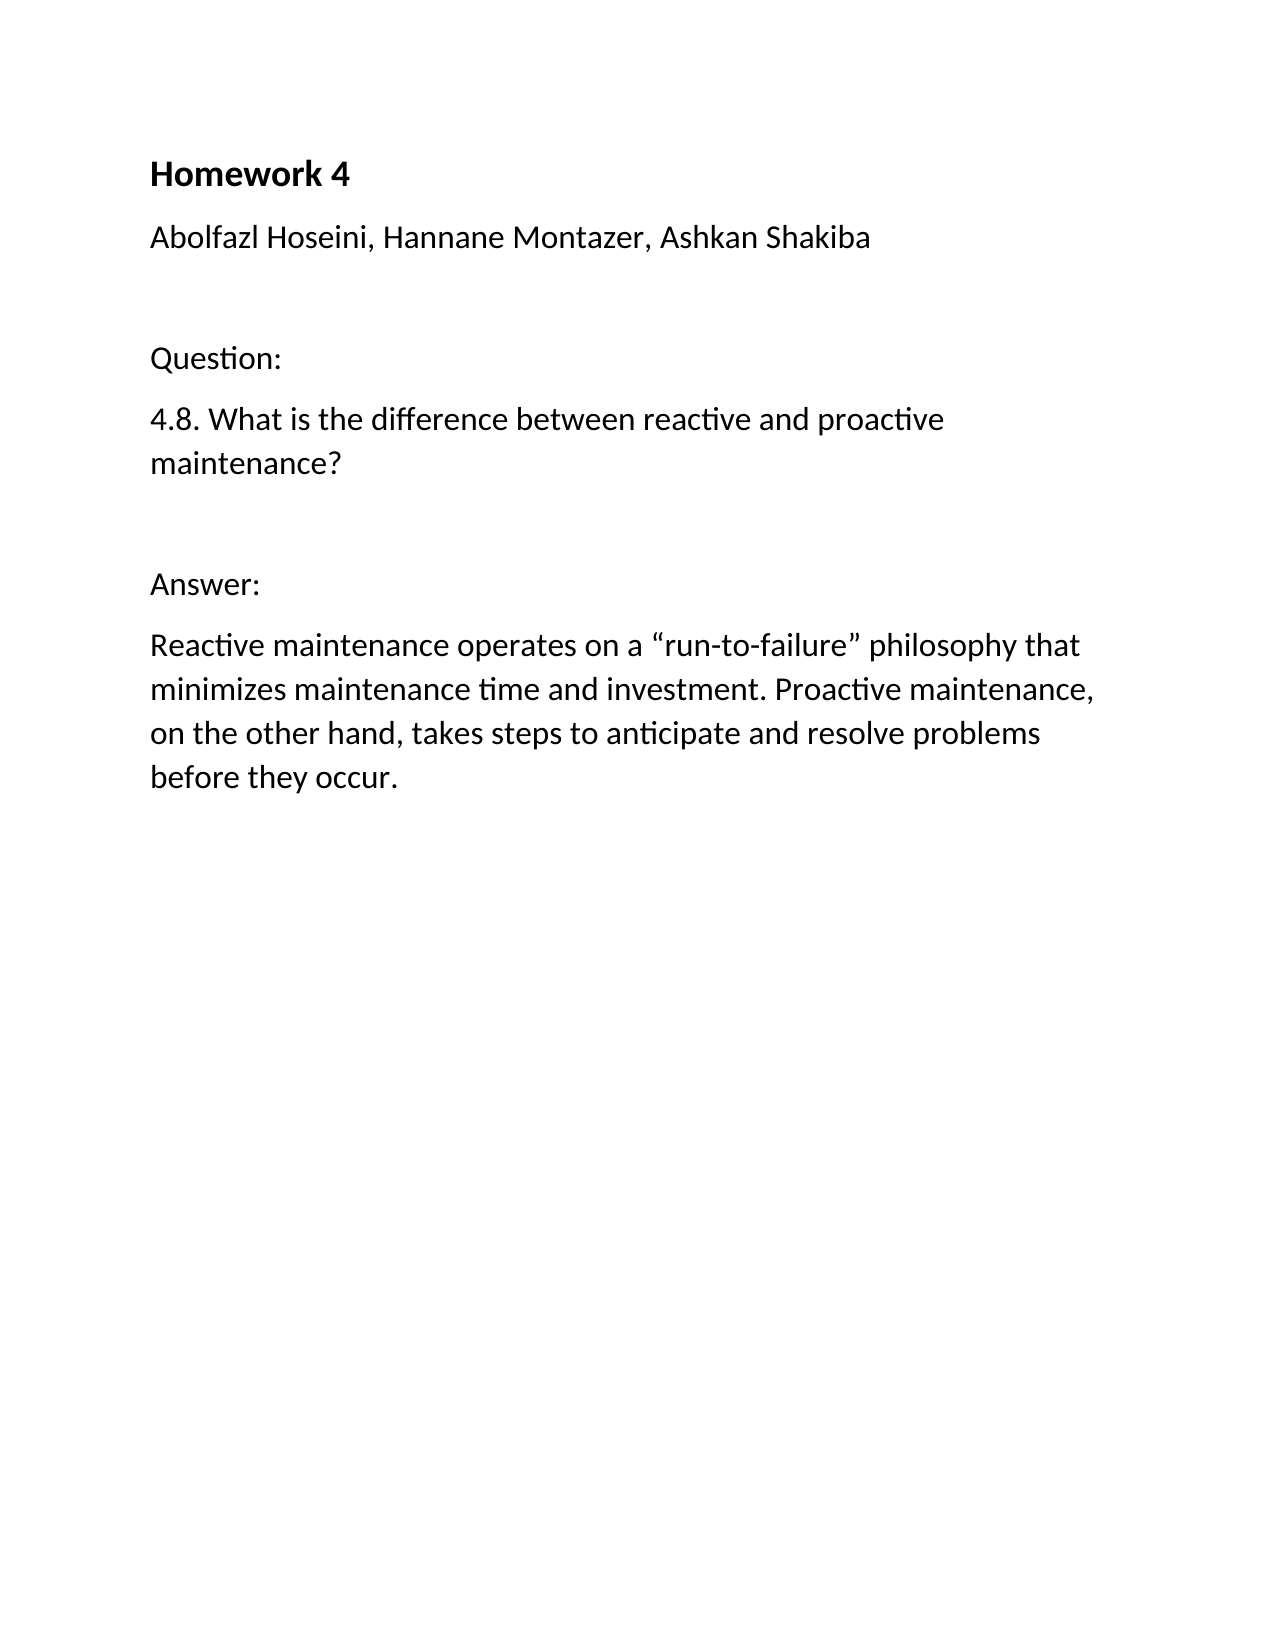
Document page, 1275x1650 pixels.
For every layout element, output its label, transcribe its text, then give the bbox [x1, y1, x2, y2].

text Abolfazl Hoseini, Hannane Montazer, Ashkan Shakiba [150, 216, 1125, 257]
text Answer: [150, 563, 1125, 604]
text Reactive maintenance operates on a “run-to-failure” philosophy that minimizes maintenance time and investment. Proactive maintenance, on the other hand, takes steps to anticipate and resolve problems before they occur. [150, 624, 1125, 796]
text 4.8. What is the difference between reactive and proactive maintenance? [150, 398, 1125, 483]
text Question: [150, 337, 1125, 378]
text Homework 4 [150, 150, 1125, 196]
